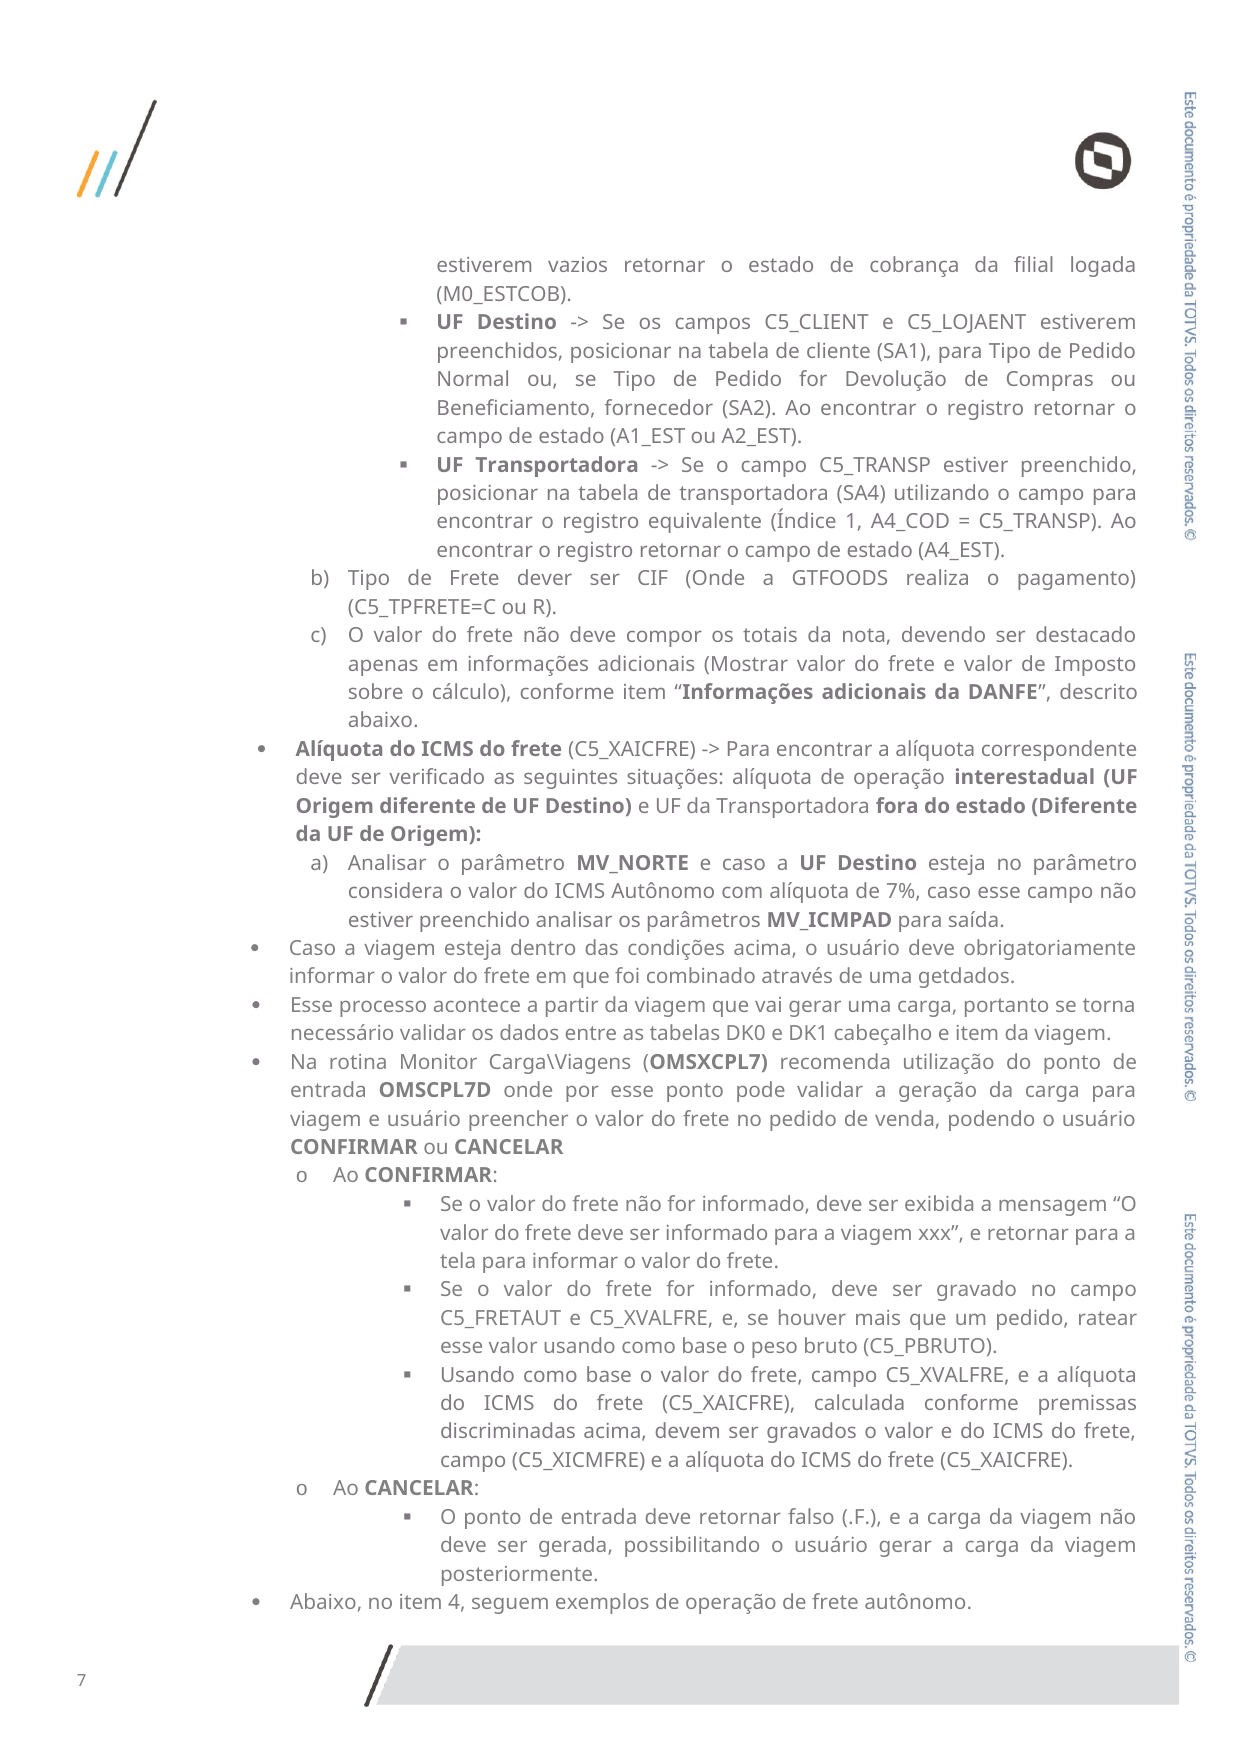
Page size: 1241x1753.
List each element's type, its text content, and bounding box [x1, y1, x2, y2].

list Se o valor do frete for informado, deve ser gravado no campo C5_FRETAUT e C5_XVALFRE, e, se houver mais que um pedido, ratear esse valor usando como base o peso bruto (C5_PBRUTO). [402, 1274, 1138, 1360]
list Na rotina Monitor Carga\Viagens (OMSXCPL7) recomenda utilização do ponto de entrada OMSCPL7D onde por esse ponto pode validar a geração da carga para viagem e usuário preencher o valor do frete no pedido de venda, podendo o usuário CONFIRMAR ou CANCELAR [252, 1047, 1138, 1161]
list Analisar o parâmetro MV_NORTE e caso a UF Destino esteja no parâmetro considera o valor do ICMS Autônomo com alíquota de 7%, caso esse campo não estiver preenchido analisar os parâmetros MV_ICMPAD para saída. [310, 848, 1138, 933]
list O valor do frete não deve compor os totais da nota, devendo ser destacado apenas em informações adicionais (Mostrar valor do frete e valor de Imposto sobre o cálculo), conforme item “Informações adicionais da DANFE”, descrito abaixo. [310, 620, 1138, 734]
list UF Transportadora -> Se o campo C5_TRANSP estiver preenchido, posicionar na tabela de transportadora (SA4) utilizando o campo para encontrar o registro equivalente (Índice 1, A4_COD = C5_TRANSP). Ao encontrar o registro retornar o campo de estado (A4_EST). [399, 450, 1138, 563]
picture [56, 1642, 1180, 1707]
list Ao CONFIRMAR: [295, 1161, 1138, 1189]
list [399, 251, 1138, 307]
list UF Destino -> Se os campos C5_CLIENT e C5_LOJAENT estiverem preenchidos, posicionar na tabela de cliente (SA1), para Tipo de Pedido Normal ou, se Tipo de Pedido for Devolução de Compras ou Beneficiamento, fornecedor (SA2). Ao encontrar o registro retornar o campo de estado (A1_EST ou A2_EST). [399, 307, 1138, 450]
list Caso a viagem esteja dentro das condições acima, o usuário deve obrigatoriamente informar o valor do frete em que foi combinado através de uma getdados. [251, 933, 1138, 990]
list Alíquota do ICMS do frete (C5_XAICFRE) -> Para encontrar a alíquota correspondente deve ser verificado as seguintes situações: alíquota de operação interestadual (UF Origem diferente de UF Destino) e UF da Transportadora fora do estado (Diferente da UF de Origem): [258, 734, 1138, 848]
list O ponto de entrada deve retornar falso (.F.), e a carga da viagem não deve ser gerada, possibilitando o usuário gerar a carga da viagem posteriormente. [402, 1502, 1138, 1587]
list Esse processo acontece a partir da viagem que vai gerar uma carga, portanto se torna necessário validar os dados entre as tabelas DK0 e DK1 cabeçalho e item da viagem. [252, 990, 1138, 1047]
list Usando como base o valor do frete, campo C5_XVALFRE, e a alíquota do ICMS do frete (C5_XAICFRE), calculada conforme premissas discriminadas acima, devem ser gravados o valor e do ICMS do frete, campo (C5_XICMFRE) e a alíquota do ICMS do frete (C5_XAICFRE). [402, 1360, 1138, 1473]
list Tipo de Frete dever ser CIF (Onde a GTFOODS realiza o pagamento) (C5_TPFRETE=C ou R). [310, 563, 1138, 620]
list Se o valor do frete não for informado, deve ser exibida a mensagem “O valor do frete deve ser informado para a viagem xxx”, e retornar para a tela para informar o valor do frete. [402, 1189, 1138, 1274]
picture [59, 73, 1197, 1662]
list Abaixo, no item 4, seguem exemplos de operação de frete autônomo. [252, 1587, 1138, 1616]
list Ao CANCELAR: [295, 1473, 1138, 1502]
